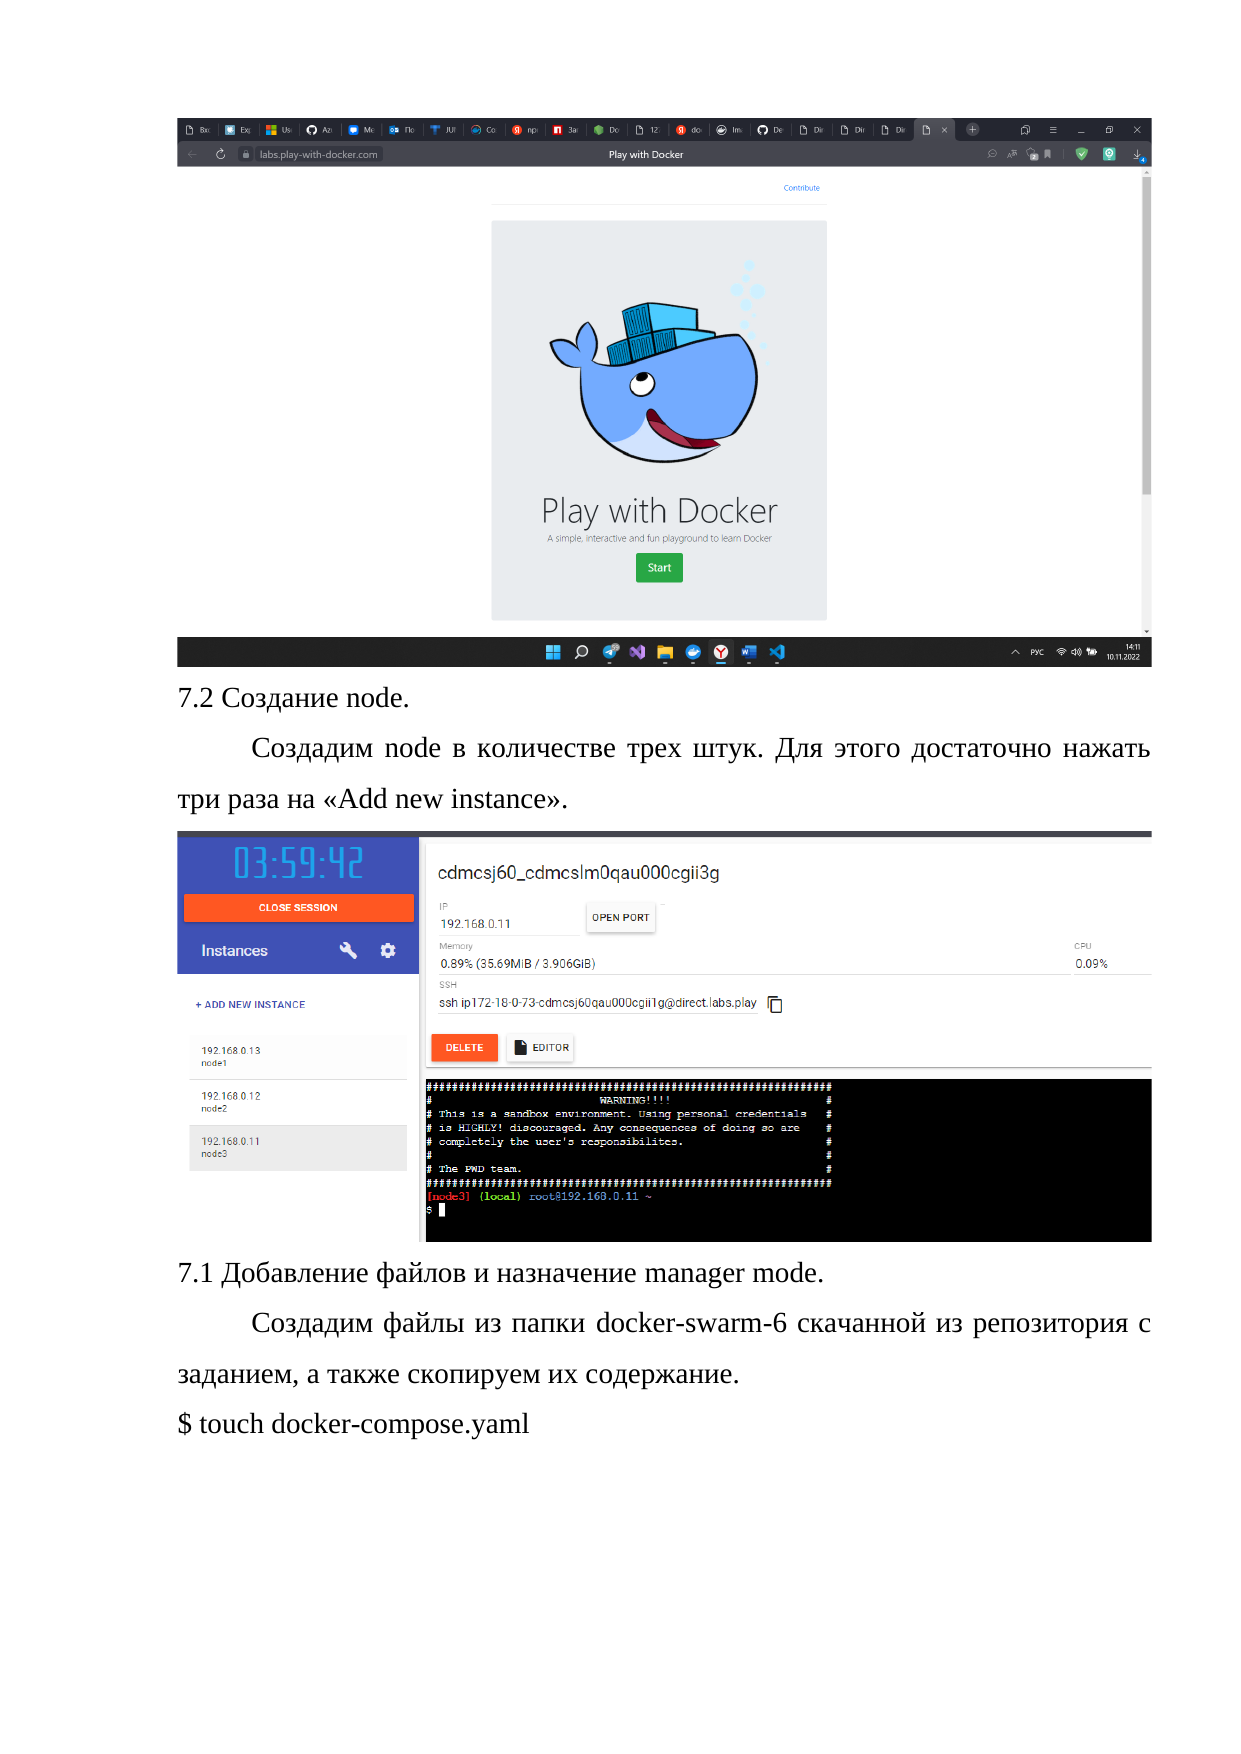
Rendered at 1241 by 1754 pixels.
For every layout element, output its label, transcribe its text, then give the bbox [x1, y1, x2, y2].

text Создадим файлы из папки docker-swarm-6 скачанной из репозитория с заданием, а также скопируем их содержание. [177, 1306, 1152, 1389]
text 7.1 Добавление файлов и назначение manager mode. [177, 1255, 1152, 1289]
picture [177, 118, 1152, 667]
text 7.2 Создание node. [177, 680, 1152, 714]
picture [177, 831, 1152, 1242]
text Создадим node в количестве трех штук. Для этого достаточно нажать три раза на «Add new instance». [177, 731, 1152, 814]
text $ touch docker-compose.yaml [177, 1406, 1152, 1440]
